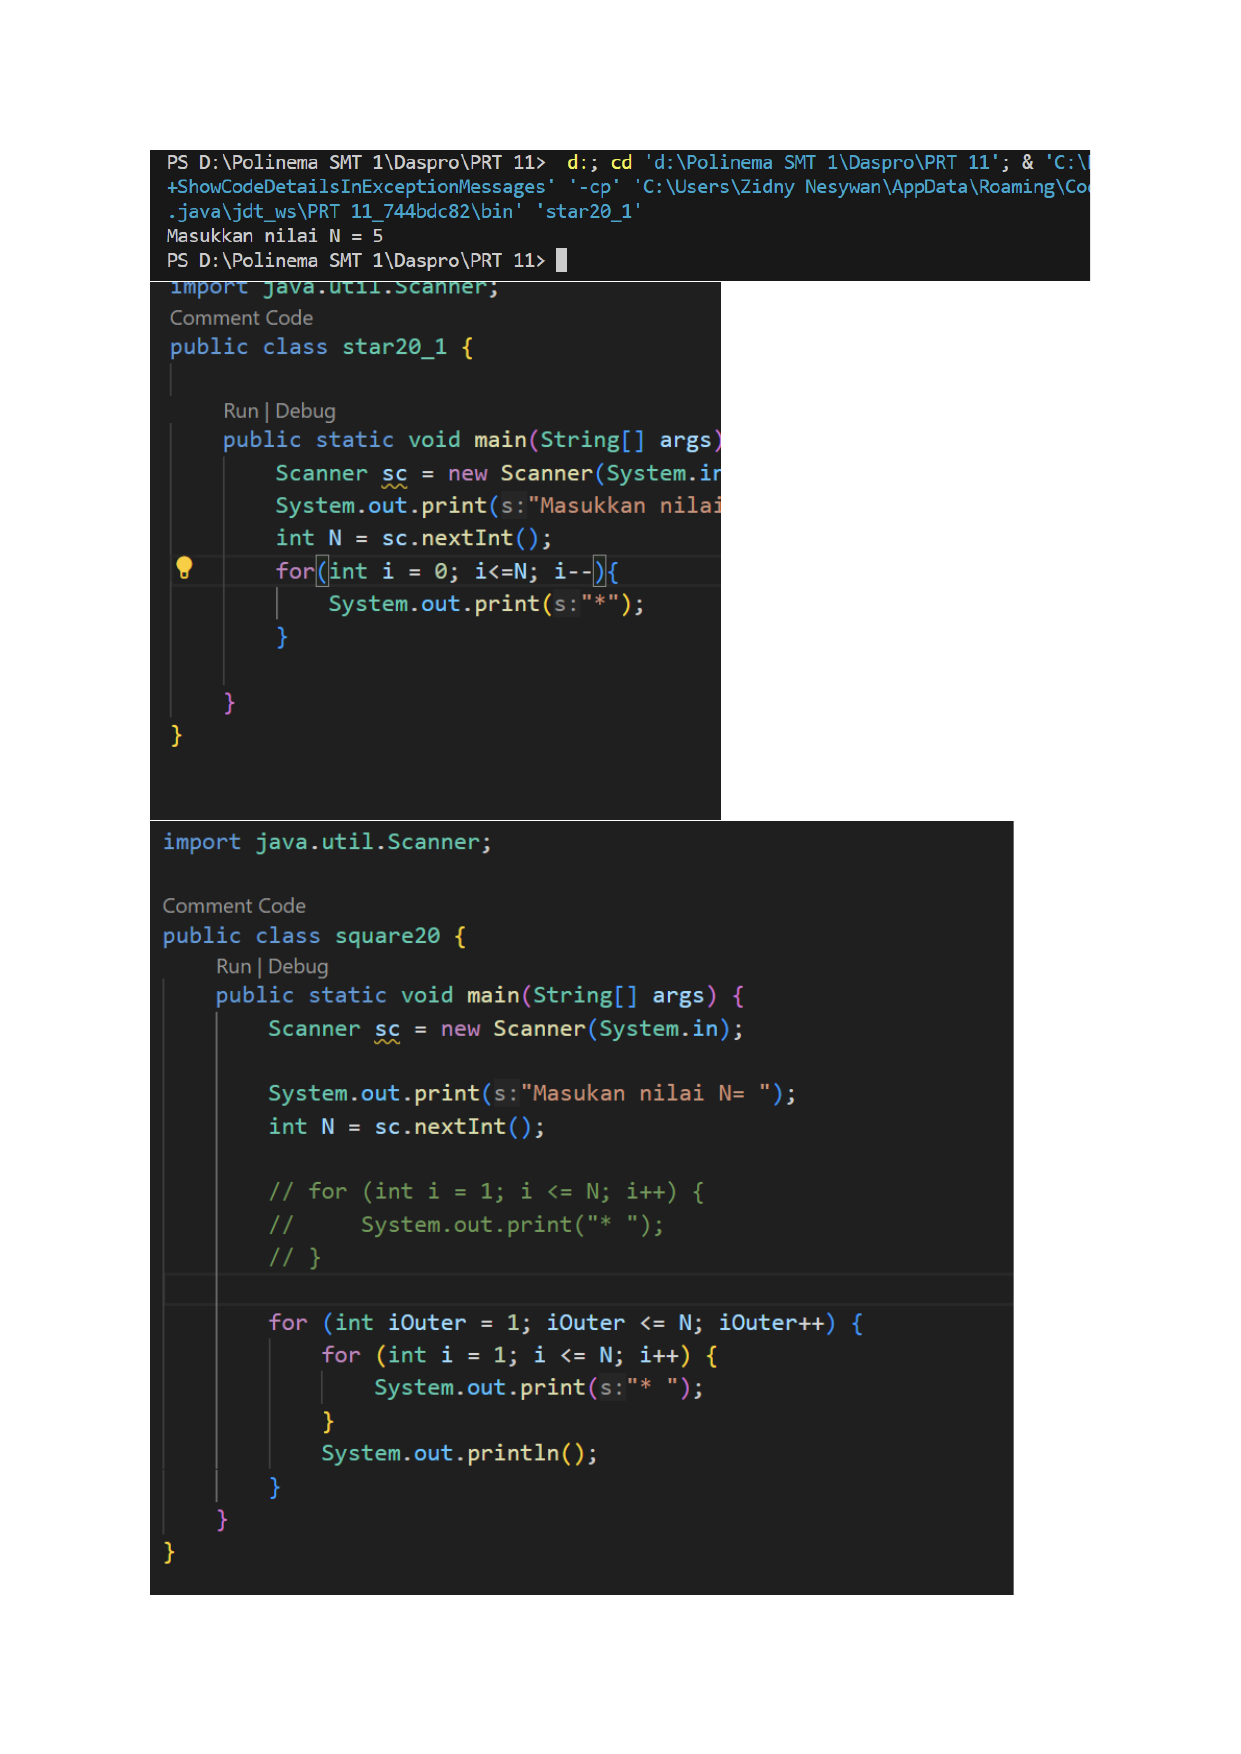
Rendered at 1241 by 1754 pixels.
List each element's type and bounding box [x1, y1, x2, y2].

picture [150, 821, 1014, 1595]
picture [150, 282, 721, 820]
picture [150, 150, 1091, 281]
